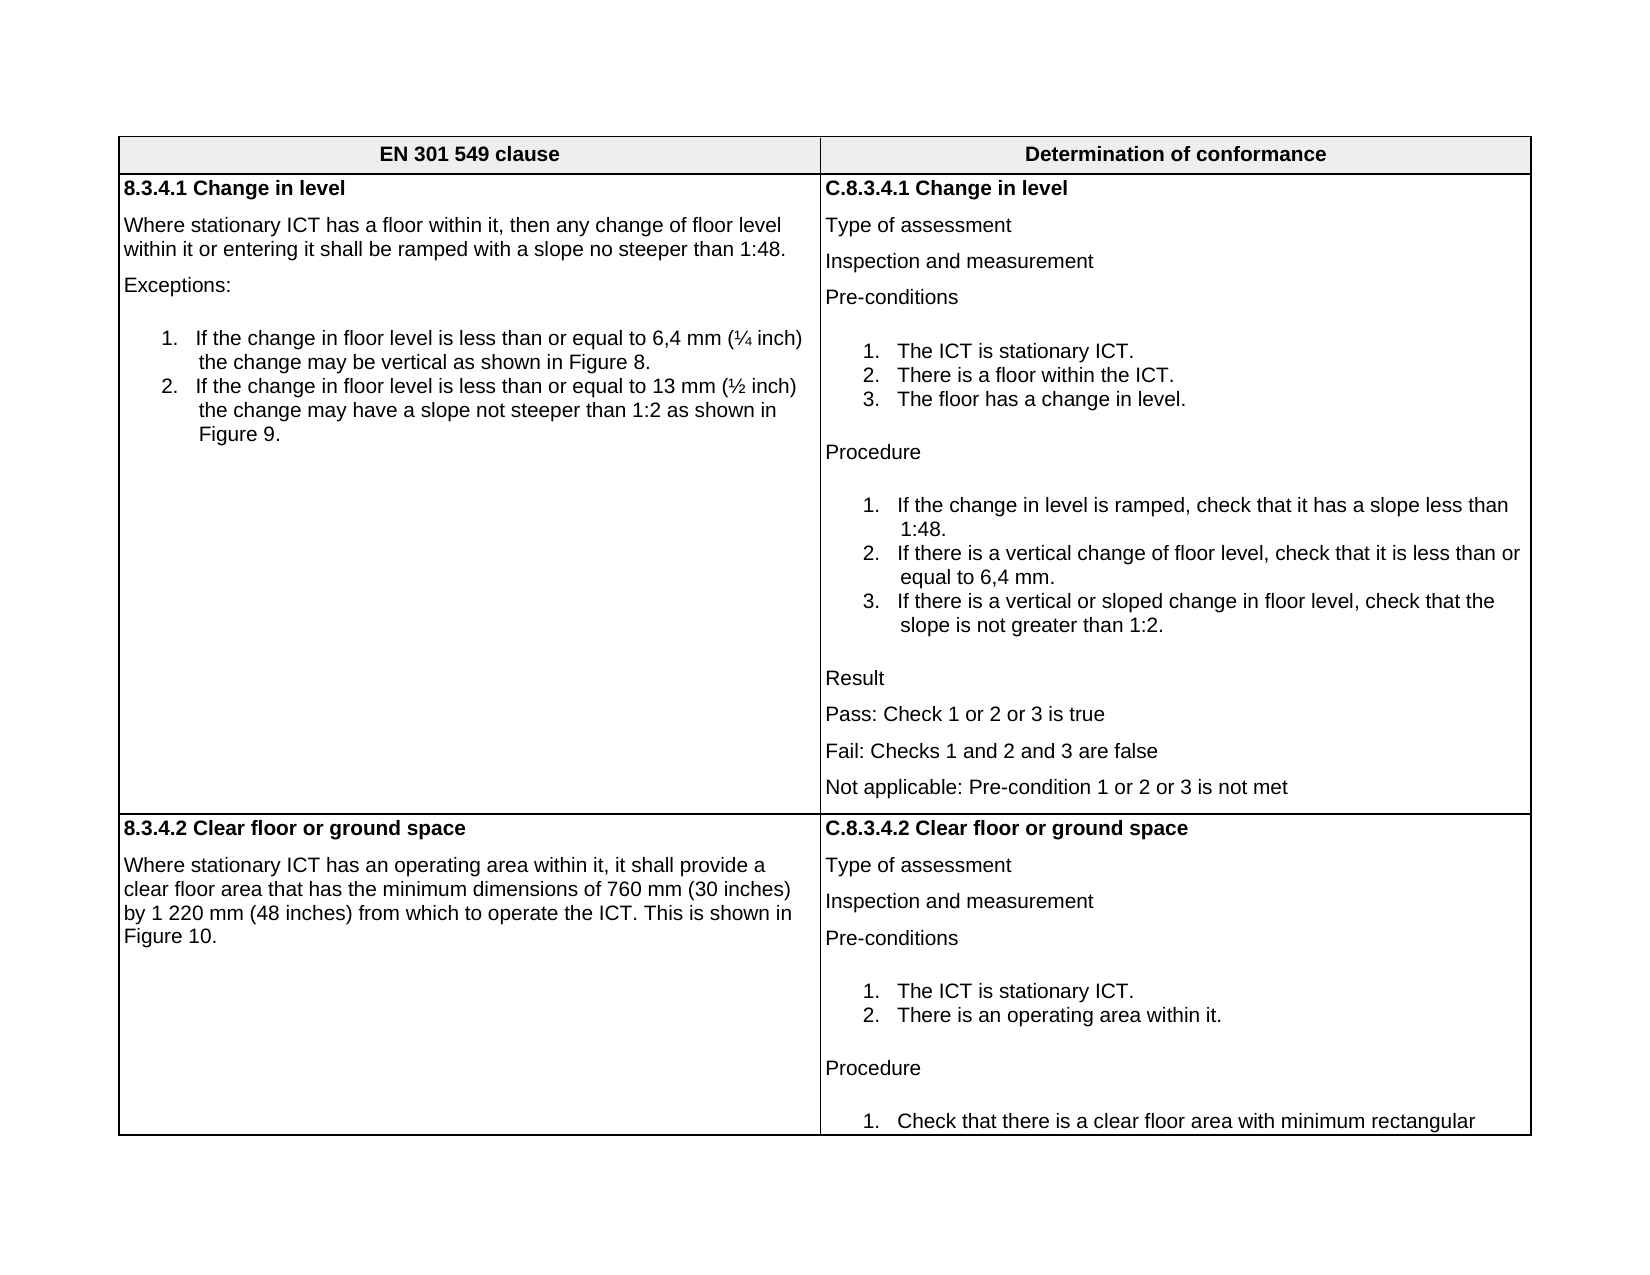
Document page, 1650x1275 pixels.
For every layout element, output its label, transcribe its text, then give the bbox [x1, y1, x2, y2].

table_cell 8.3.4.1 Change in level Where stationary ICT has a floor within it, then any change of floor level within it or entering it shall be ramped with a slope no steeper than 1:48. Exceptions: If the change in floor level is less than or equal to 6,4 mm (¼ inch) the change may be vertical as shown in Figure 8. If the change in floor level is less than or equal to 13 mm (½ inch) the change may have a slope not steeper than 1:2 as shown in Figure 9. [120, 175, 820, 813]
table_header EN 301 549 clause [120, 137, 820, 173]
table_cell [120, 815, 820, 1134]
table_cell C.8.3.4.1 Change in level Type of assessment Inspection and measurement Pre-conditions The ICT is stationary ICT. There is a floor within the ICT. The floor has a change in level. Procedure If the change in level is ramped, check that it has a slope less than 1:48. If there is a vertical change of floor level, check that it is less than or equal to 6,4 mm. If there is a vertical or sloped change in floor level, check that the slope is not greater than 1:2. Result Pass: Check 1 or 2 or 3 is true Fail: Checks 1 and 2 and 3 are false Not applicable: Pre-condition 1 or 2 or 3 is not met [821, 175, 1530, 813]
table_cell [821, 815, 1530, 1134]
table_header Determination of conformance [821, 137, 1530, 173]
